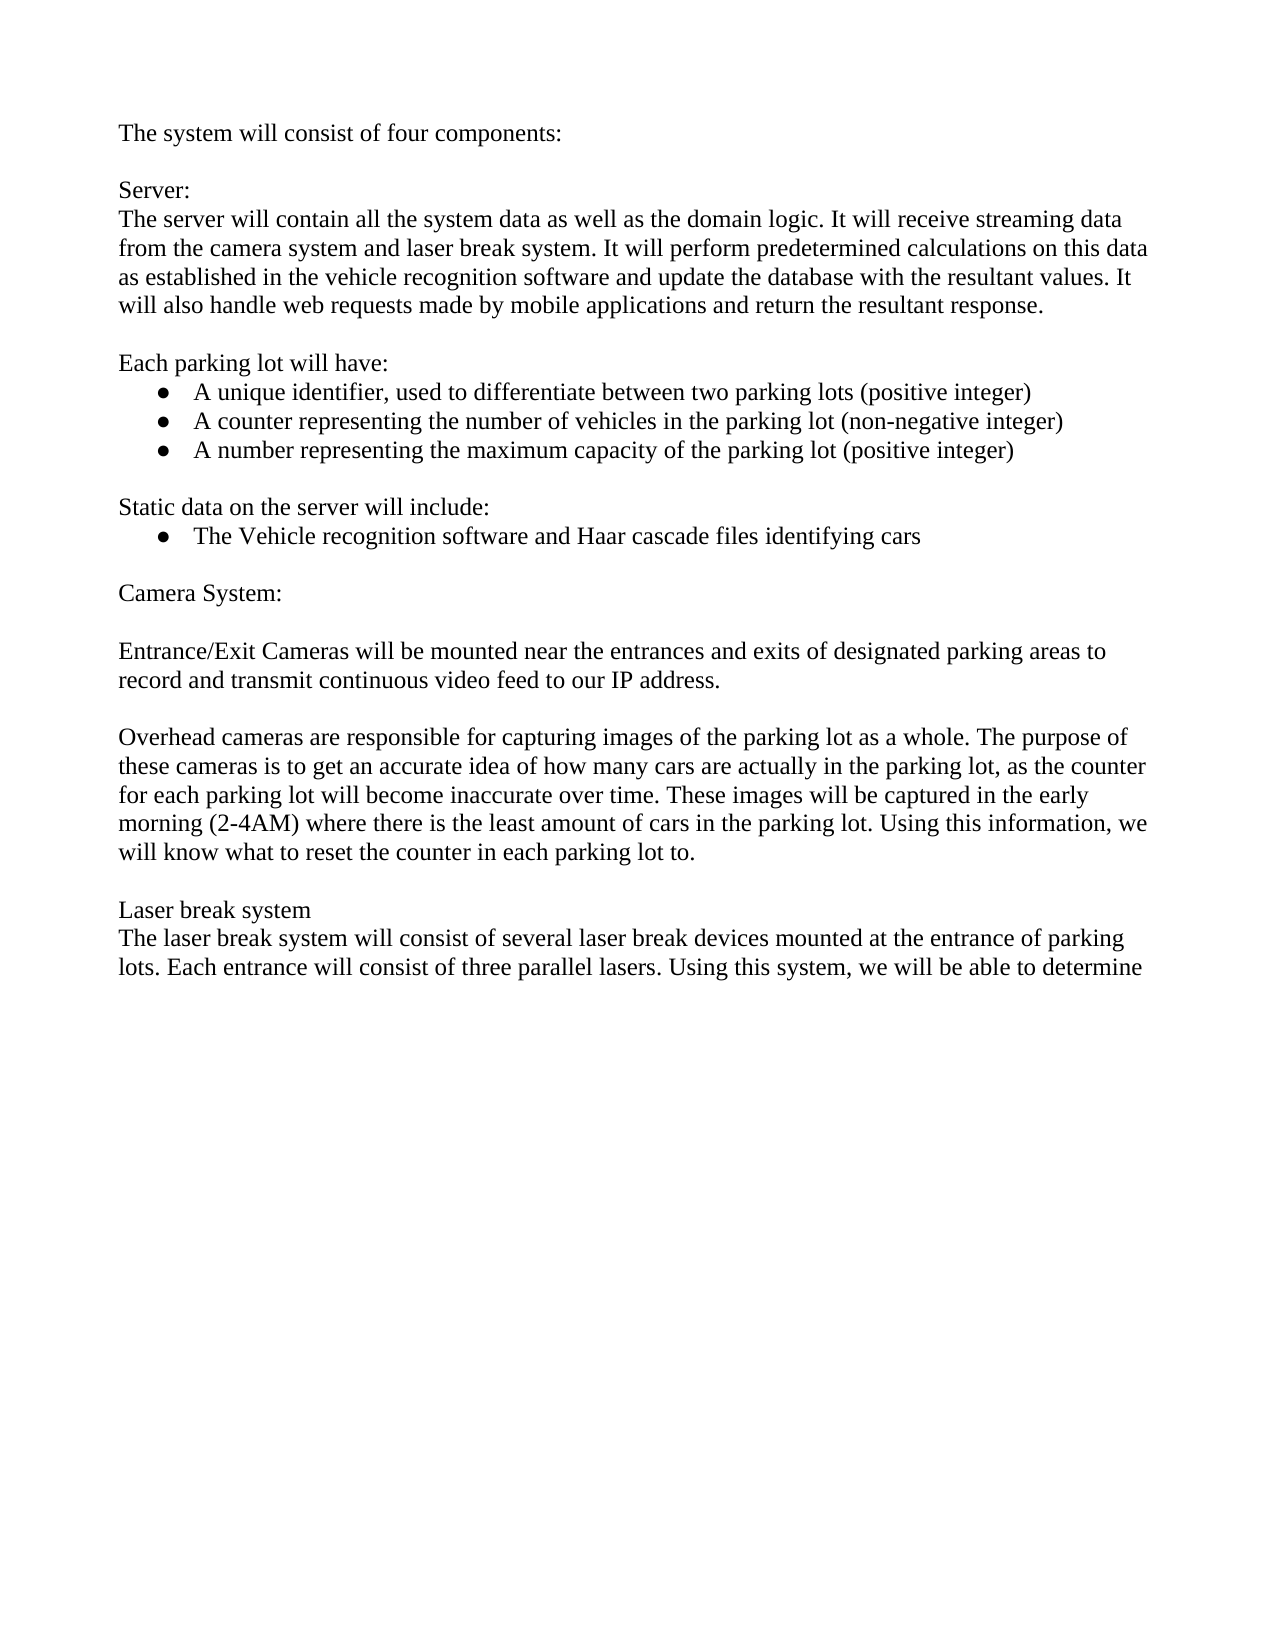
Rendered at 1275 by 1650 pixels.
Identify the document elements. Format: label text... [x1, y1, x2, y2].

text The laser break system will consist of several laser break devices mounted at the entrance of parking lots. Each entrance will consist of three parallel lasers. Using this system, we will be able to determine [118, 923, 1157, 981]
text Each parking lot will have: [118, 348, 1157, 377]
text Laser break system [118, 895, 1157, 923]
text Camera System: [118, 578, 1157, 607]
text Server: [118, 176, 1157, 204]
list A number representing the maximum capacity of the parking lot (positive integer) [156, 434, 1157, 463]
text Static data on the server will include: [118, 492, 1157, 521]
text The system will consist of four components: [118, 118, 1157, 147]
list The Vehicle recognition software and Haar cascade files identifying cars [156, 521, 1157, 550]
text Overhead cameras are responsible for capturing images of the parking lot as a whole. The purpose of these cameras is to get an accurate idea of how many cars are actually in the parking lot, as the counter for each parking lot will become inaccurate over time. These images will be captured in the early morning (2-4AM) where there is the least amount of cars in the parking lot. Using this information, we will know what to reset the counter in each parking lot to. [118, 722, 1157, 866]
list A counter representing the number of vehicles in the parking lot (non-negative integer) [156, 406, 1157, 434]
text Entrance/Exit Cameras will be mounted near the entrances and exits of designated parking areas to record and transmit continuous video feed to our IP address. [118, 636, 1157, 693]
list A unique identifier, used to differentiate between two parking lots (positive integer) [156, 377, 1157, 406]
text The server will contain all the system data as well as the domain logic. It will receive streaming data from the camera system and laser break system. It will perform predetermined calculations on this data as established in the vehicle recognition software and update the database with the resultant values. It will also handle web requests made by mobile applications and return the resultant response. [118, 204, 1157, 319]
